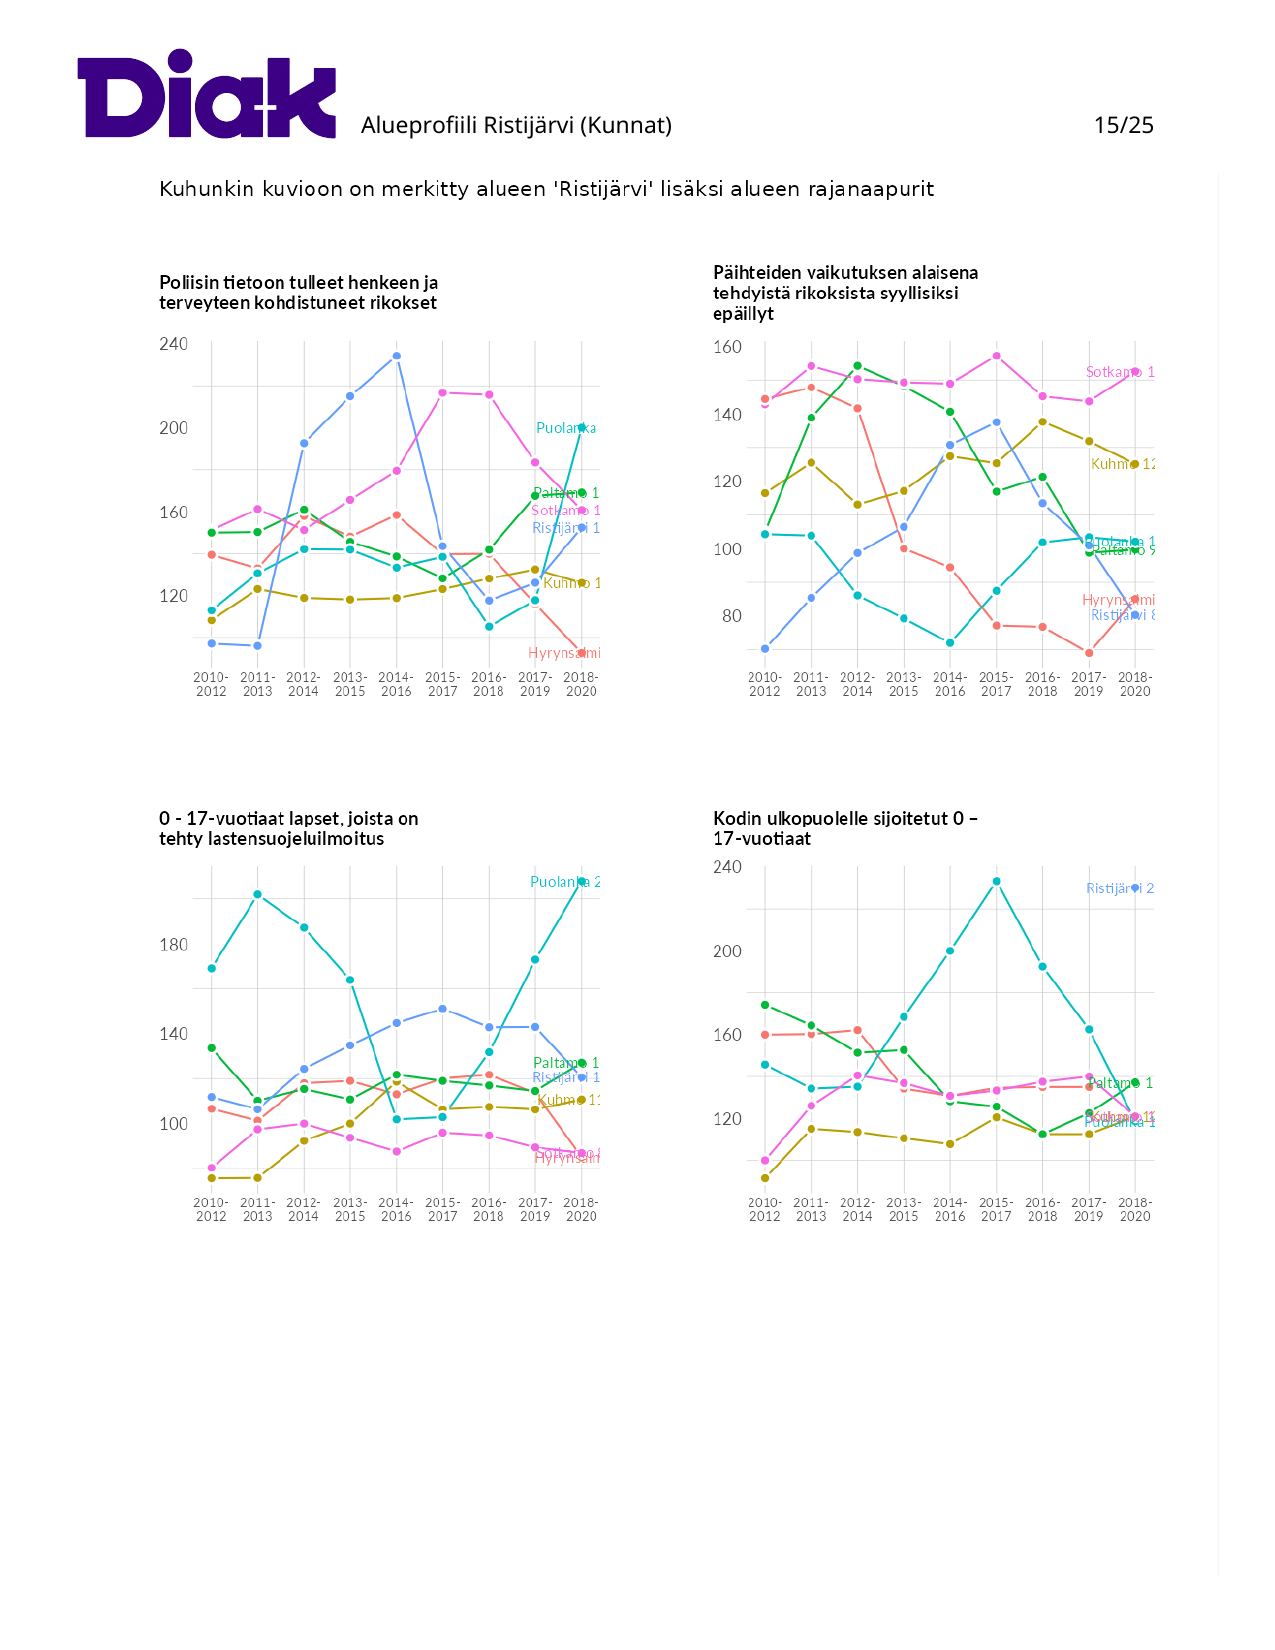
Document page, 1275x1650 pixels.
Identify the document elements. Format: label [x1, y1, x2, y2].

picture [93, 172, 1219, 1576]
